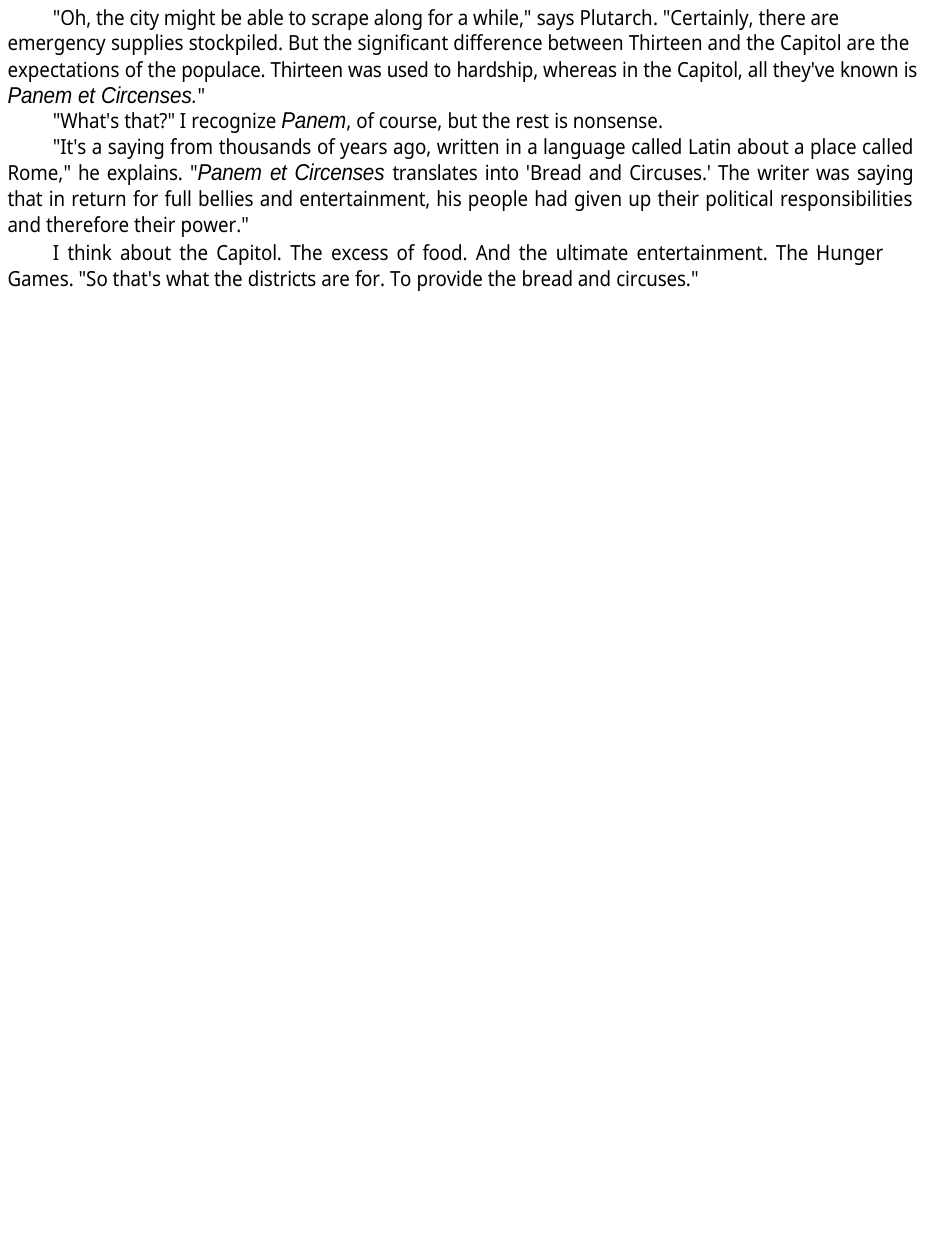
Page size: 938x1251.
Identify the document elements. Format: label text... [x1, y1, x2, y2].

text I think about the Capitol. The excess of food. And the ultimate entertainment. The Hunger Games. "So that's what the districts are for. To provide the bread and circuses." [7, 239, 884, 293]
text "It's a saying from thousands of years ago, written in a language called Latin about a place called Rome," he explains. "Panem et Circenses translates into 'Bread and Circuses.' The writer was saying that in return for full bellies and entertainment, his people had given up their political responsibilities and therefore their power." [7, 134, 913, 239]
text "What's that?" I recognize Panem, of course, but the rest is nonsense. [53, 110, 937, 133]
text "Oh, the city might be able to scrape along for a while," says Plutarch. "Certainly, there are emergency supplies stockpiled. But the significant difference between Thirteen and the Capitol are the expectations of the populace. Thirteen was used to hardship, whereas in the Capitol, all they've known is Panem et Circenses." [7, 4, 937, 110]
